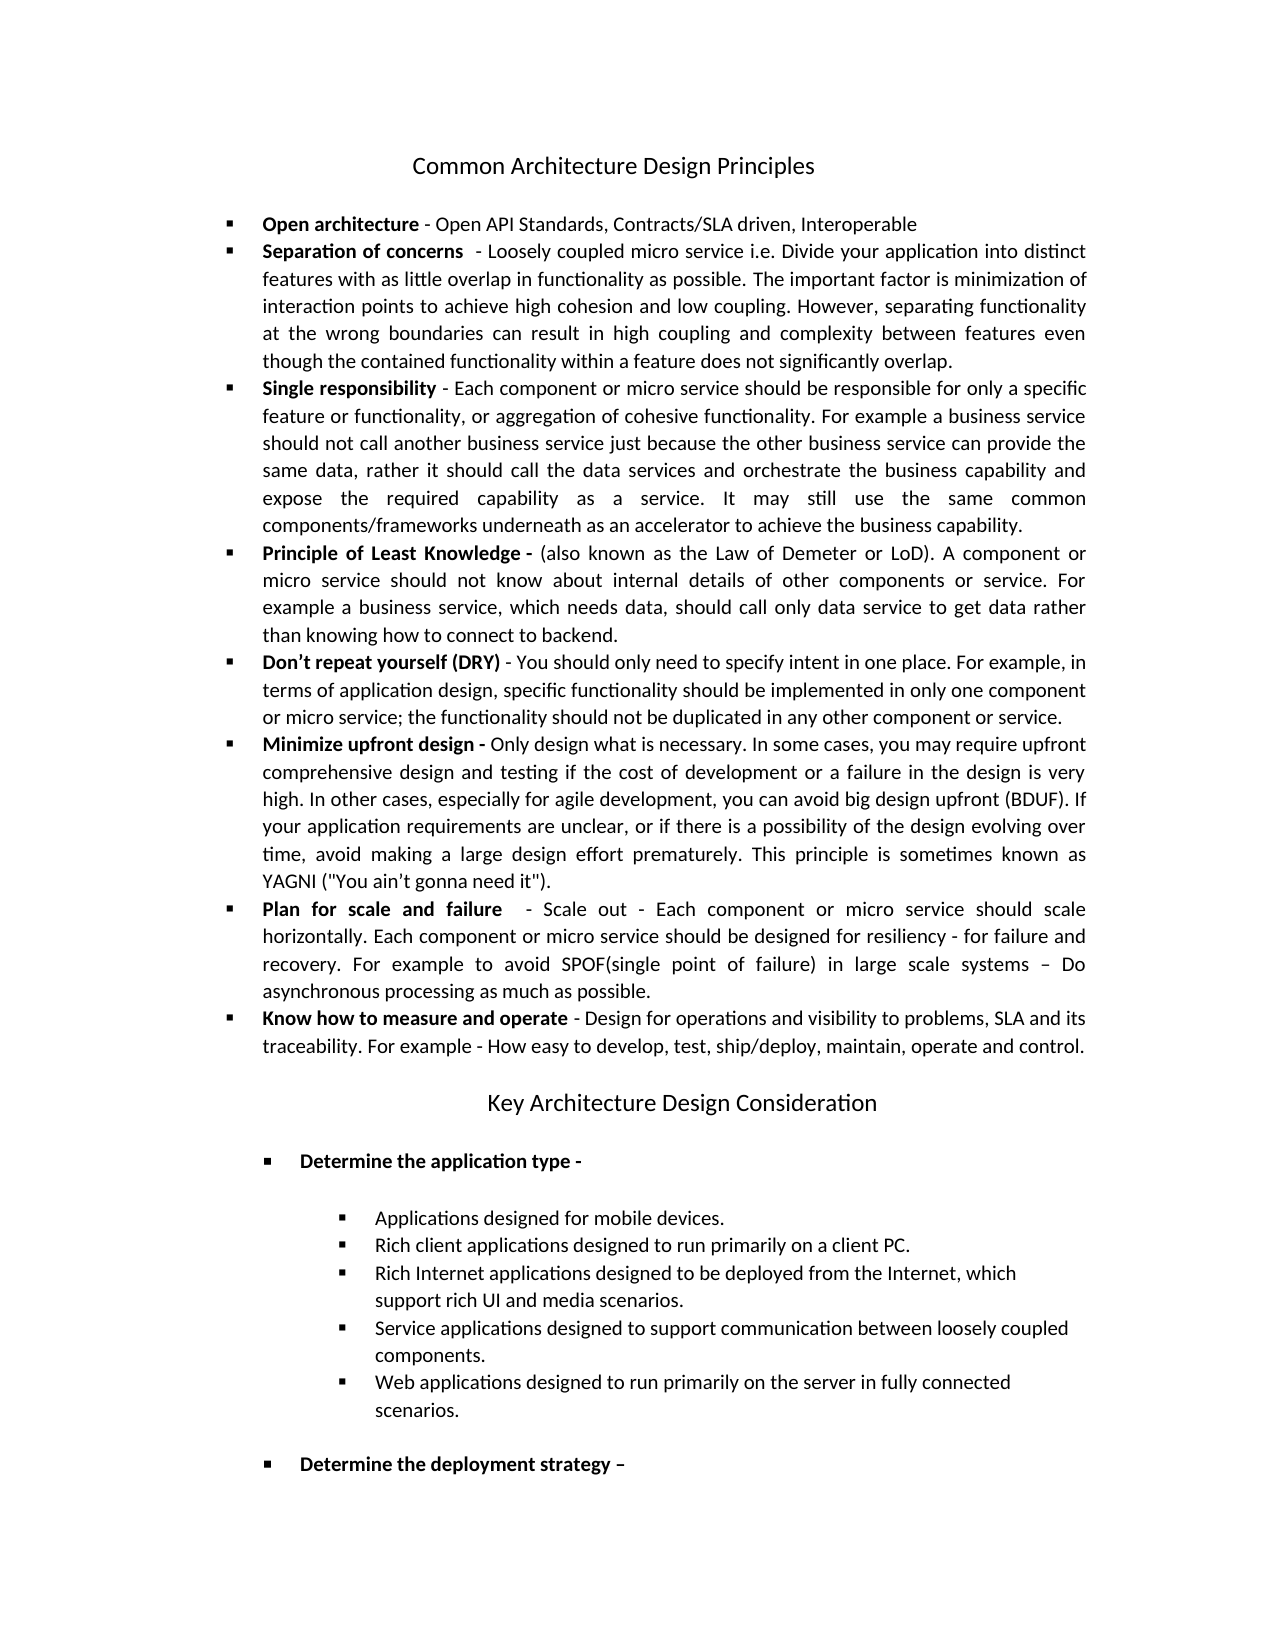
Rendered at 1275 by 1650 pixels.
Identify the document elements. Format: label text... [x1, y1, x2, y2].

list Don’t repeat yourself (DRY) - You should only need to specify intent in one place. For example, in terms of application design, specific functionality should be implemented in only one component or micro service; the functionality should not be duplicated in any other component or service. [225, 647, 1087, 729]
list Rich Internet applications designed to be deployed from the Internet, which support rich UI and media scenarios. [337, 1258, 1087, 1313]
list Determine the application type - [262, 1148, 1087, 1174]
list Single responsibility - Each component or micro service should be responsible for only a specific feature or functionality, or aggregation of cohesive functionality. For example a business service should not call another business service just because the other business service can provide the same data, rather it should call the data services and orchestrate the business capability and expose the required capability as a service. It may still use the same common components/frameworks underneath as an accelerator to achieve the business capability. [225, 373, 1087, 538]
list Know how to measure and operate - Design for operations and visibility to problems, SLA and its traceability. For example - How easy to develop, test, ship/deploy, maintain, operate and control. [225, 1003, 1087, 1058]
list Rich client applications designed to run primarily on a client PC. [337, 1231, 1087, 1258]
text Common Architecture Design Principles [412, 150, 1087, 181]
list Plan for scale and failure - Scale out - Each component or micro service should scale horizontally. Each component or micro service should be designed for resiliency - for failure and recovery. For example to avoid SPOF(single point of failure) in large scale systems – Do asynchronous processing as much as possible. [225, 894, 1087, 1003]
text Key Architecture Design Consideration [412, 1087, 1087, 1118]
list Principle of Least Knowledge - (also known as the Law of Demeter or LoD). A component or micro service should not know about internal details of other components or service. For example a business service, which needs data, should call only data service to get data rather than knowing how to connect to backend. [225, 538, 1087, 647]
list Separation of concerns - Loosely coupled micro service i.e. Divide your application into distinct features with as little overlap in functionality as possible. The important factor is minimization of interaction points to achieve high cohesion and low coupling. However, separating functionality at the wrong boundaries can result in high coupling and complexity between features even though the contained functionality within a feature does not significantly overlap. [225, 236, 1087, 373]
list Applications designed for mobile devices. [337, 1203, 1087, 1231]
list Minimize upfront design - Only design what is necessary. In some cases, you may require upfront comprehensive design and testing if the cost of development or a failure in the design is very high. In other cases, especially for agile development, you can avoid big design upfront (BDUF). If your application requirements are unclear, or if there is a possibility of the design evolving over time, avoid making a large design effort prematurely. This principle is sometimes known as YAGNI ("You ain’t gonna need it"). [225, 729, 1087, 894]
list Web applications designed to run primarily on the server in fully connected scenarios. [337, 1367, 1087, 1422]
list Determine the deployment strategy – [262, 1451, 1087, 1477]
list Open architecture - Open API Standards, Contracts/SLA driven, Interoperable [225, 211, 1087, 236]
list Service applications designed to support communication between loosely coupled components. [337, 1313, 1087, 1367]
